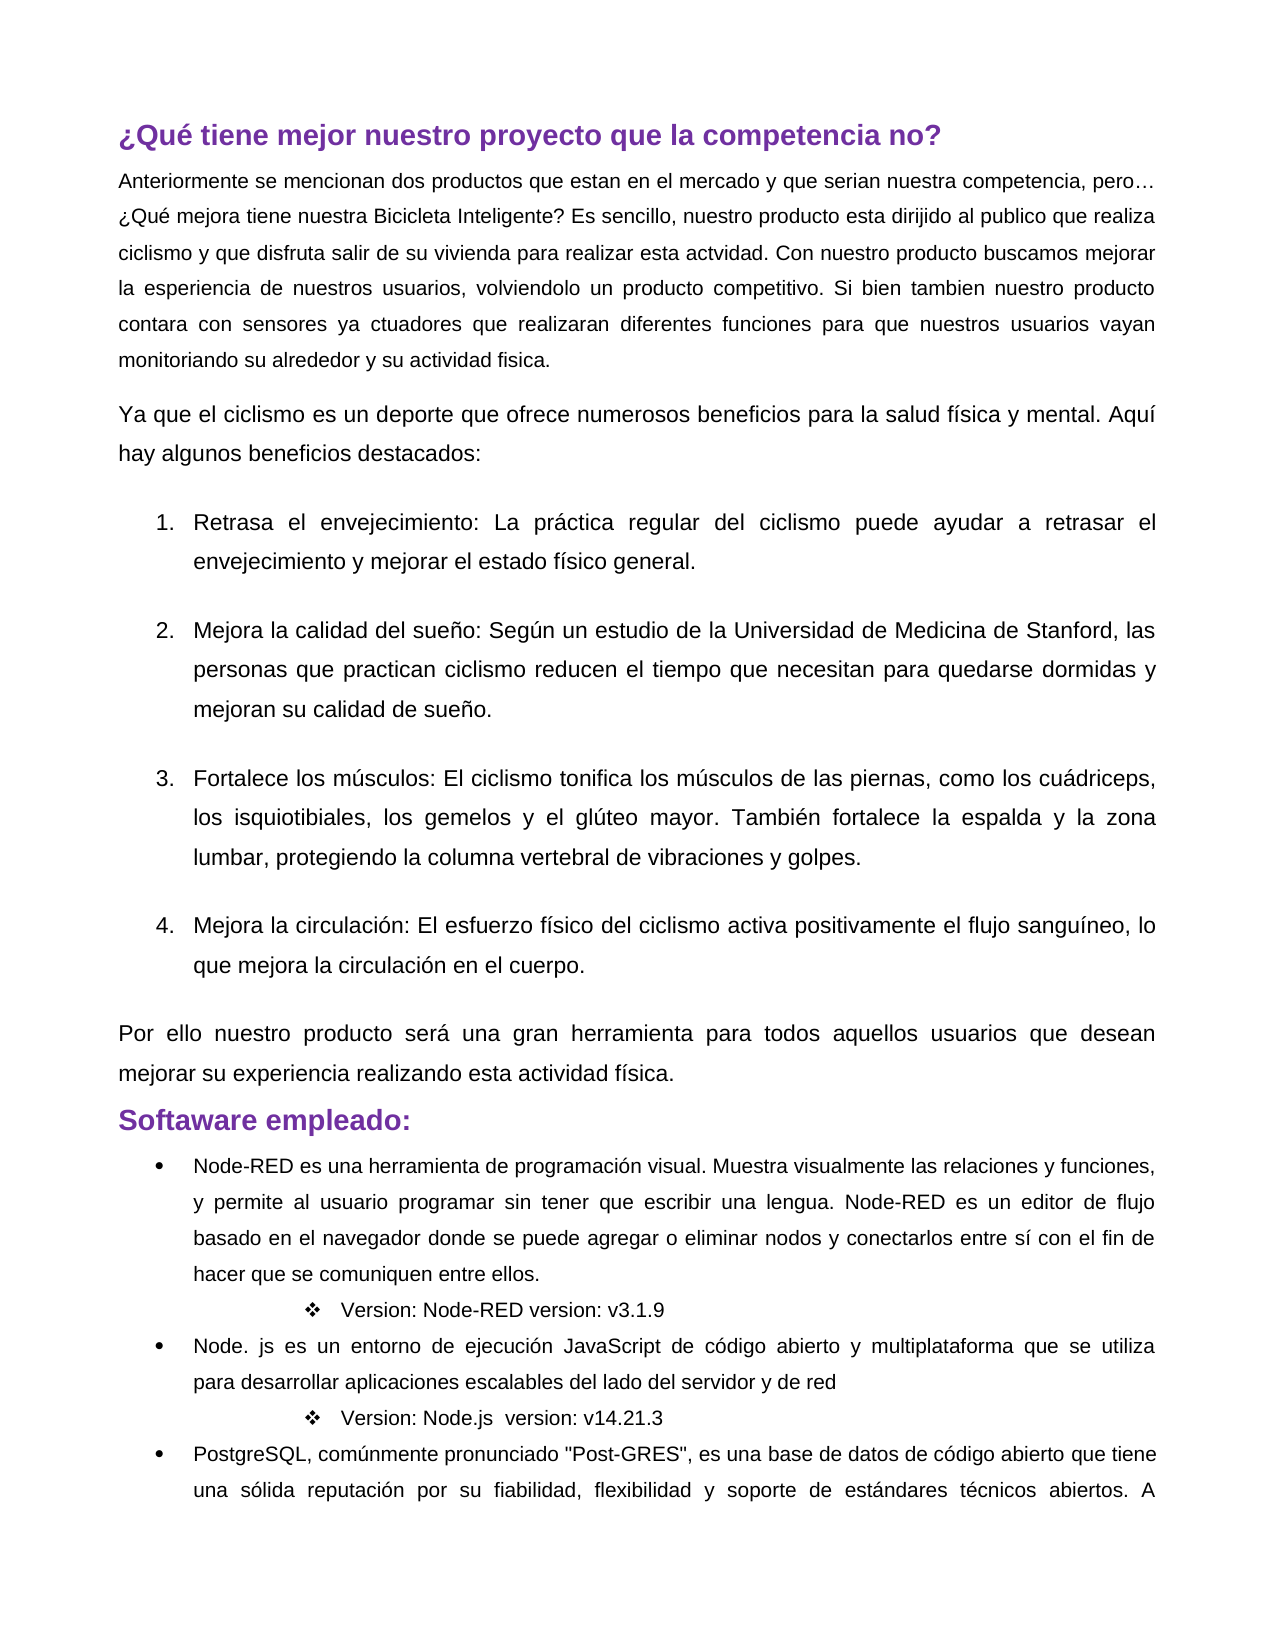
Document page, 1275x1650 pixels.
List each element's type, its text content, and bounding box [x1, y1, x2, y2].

list Mejora la calidad del sueño: Según un estudio de la Universidad de Medicina de Stanford, las personas que practican ciclismo reducen el tiempo que necesitan para quedarse dormidas y mejoran su calidad de sueño. [156, 617, 1157, 722]
subtitle ¿Qué tiene mejor nuestro proyecto que la competencia no? [118, 118, 1157, 152]
text Ya que el ciclismo es un deporte que ofrece numerosos beneficios para la salud física y mental. Aquí hay algunos beneficios destacados: [118, 401, 1157, 467]
subtitle Softaware empleado: [118, 1103, 1157, 1137]
list Retrasa el envejecimiento: La práctica regular del ciclismo puede ayudar a retrasar el envejecimiento y mejorar el estado físico general. [156, 509, 1157, 575]
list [156, 1442, 1157, 1502]
list Version: Node.js version: v14.21.3 [303, 1406, 1157, 1430]
text Anteriormente se mencionan dos productos que estan en el mercado y que serian nuestra competencia, pero… ¿Qué mejora tiene nuestra Bicicleta Inteligente? Es sencillo, nuestro producto esta dirijido al publico que realiza ciclismo y que disfruta salir de su vivienda para realizar esta actvidad. Con nuestro producto buscamos mejorar la esperiencia de nuestros usuarios, volviendolo un producto competitivo. Si bien tambien nuestro producto contara con sensores ya ctuadores que realizaran diferentes funciones para que nuestros usuarios vayan monitoriando su alrededor y su actividad fisica. [118, 168, 1157, 372]
list Fortalece los músculos: El ciclismo tonifica los músculos de las piernas, como los cuádriceps, los isquiotibiales, los gemelos y el glúteo mayor. También fortalece la espalda y la zona lumbar, protegiendo la columna vertebral de vibraciones y golpes. [156, 764, 1157, 870]
list Por ello nuestro producto será una gran herramienta para todos aquellos usuarios que desean mejorar su experiencia realizando esta actividad física. [118, 1020, 1157, 1086]
list Mejora la circulación: El esfuerzo físico del ciclismo activa positivamente el flujo sanguíneo, lo que mejora la circulación en el cuerpo. [156, 912, 1157, 978]
list Node-RED es una herramienta de programación visual. Muestra visualmente las relaciones y funciones, y permite al usuario programar sin tener que escribir una lengua. Node-RED es un editor de flujo basado en el navegador donde se puede agregar o eliminar nodos y conectarlos entre sí con el fin de hacer que se comuniquen entre ellos. [156, 1154, 1157, 1286]
list Version: Node-RED version: v3.1.9 [303, 1298, 1157, 1322]
list Node. js es un entorno de ejecución JavaScript de código abierto y multiplataforma que se utiliza para desarrollar aplicaciones escalables del lado del servidor y de red [156, 1334, 1157, 1394]
